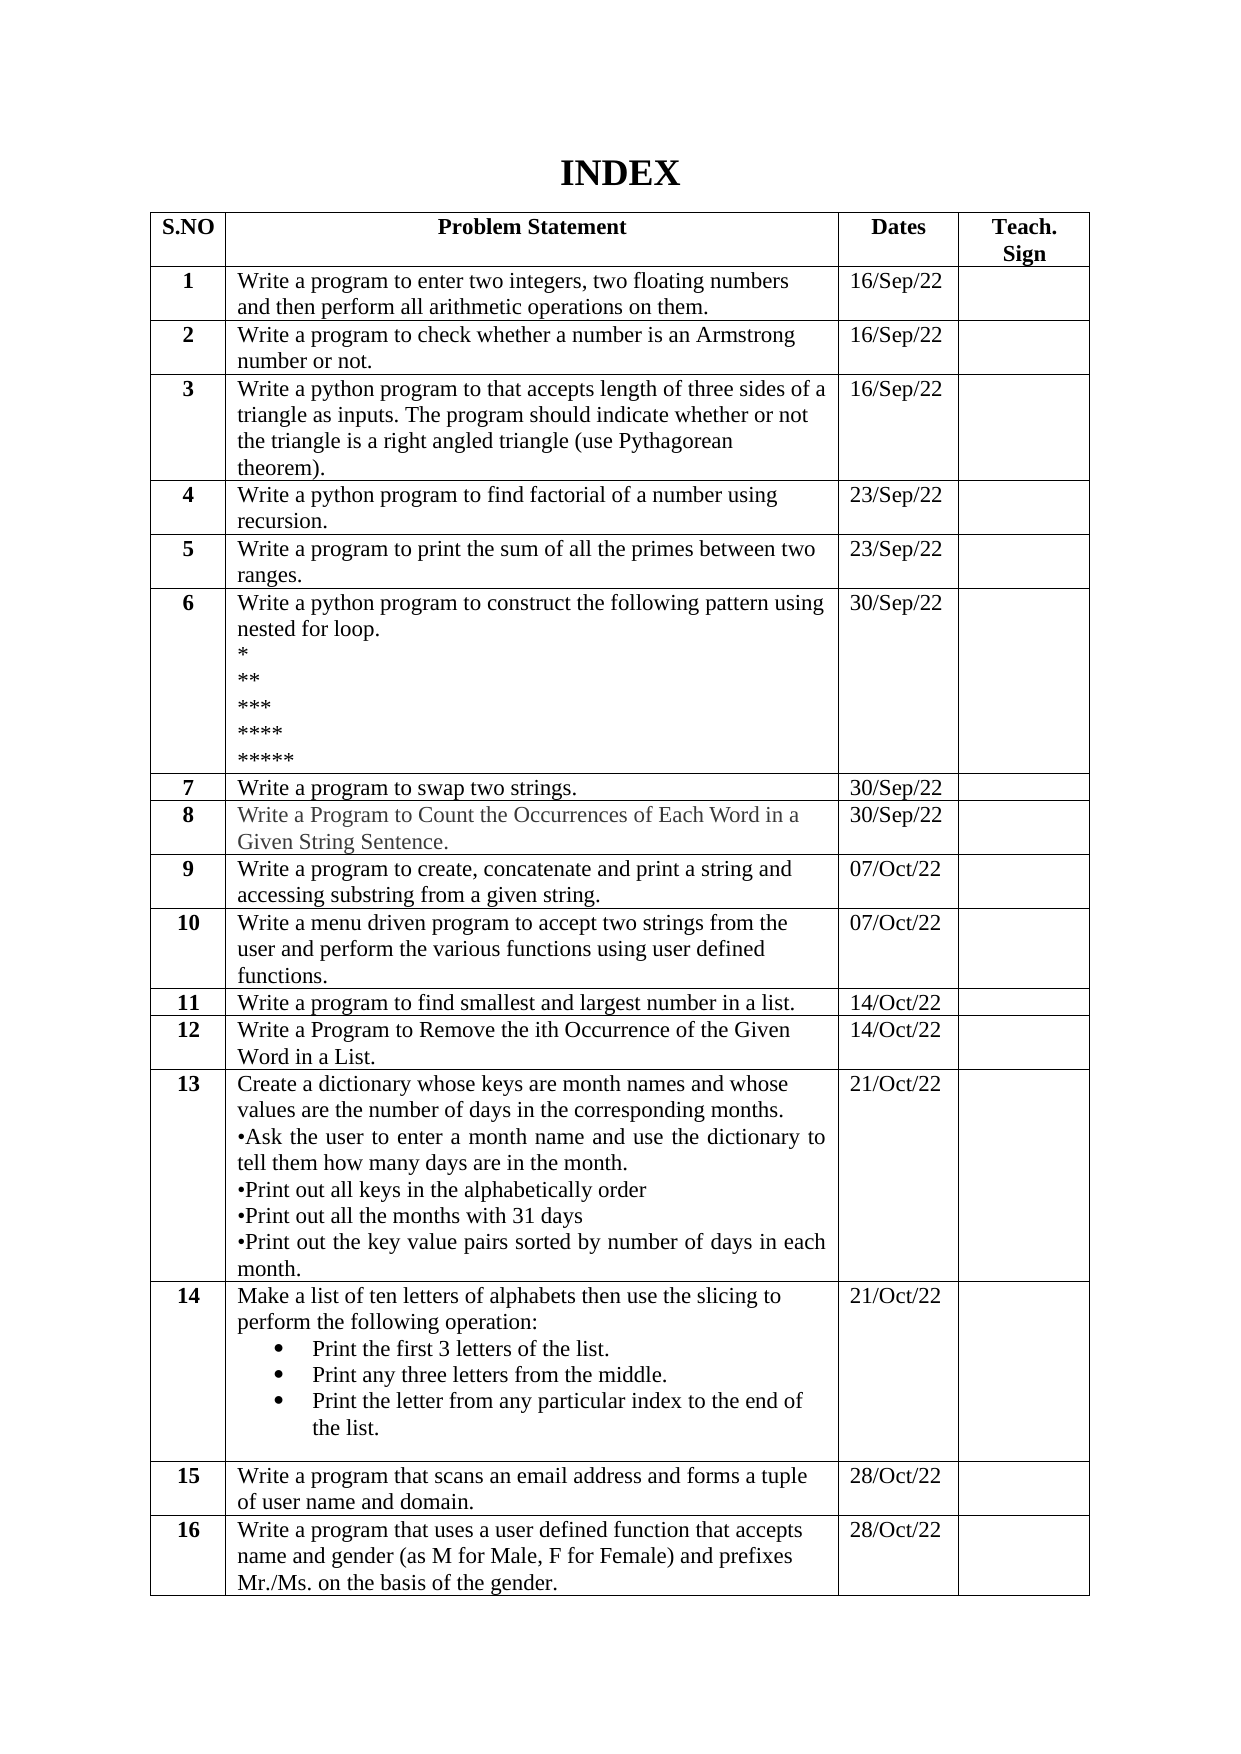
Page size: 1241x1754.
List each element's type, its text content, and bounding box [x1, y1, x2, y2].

table_cell 10 [151, 909, 225, 988]
table_header Problem Statement [226, 213, 838, 266]
table_cell Write a python program to construct the following pattern using nested for loop. * ** *** **** ***** [226, 589, 838, 773]
table_cell [959, 989, 1089, 1015]
table_cell 16/Sep/22 [839, 267, 958, 320]
table_cell [959, 1462, 1089, 1515]
table_header S.NO [151, 213, 225, 266]
table_cell 28/Oct/22 [839, 1516, 958, 1595]
table_cell [959, 589, 1089, 773]
table_cell 16/Sep/22 [839, 375, 958, 480]
table_cell 21/Oct/22 [839, 1282, 958, 1461]
table_cell 7 [151, 774, 225, 800]
table_cell [959, 321, 1089, 373]
table_cell [959, 267, 1089, 320]
table_cell Write a python program to find factorial of a number using recursion. [226, 481, 838, 534]
table_cell 14/Oct/22 [839, 1016, 958, 1069]
table_cell 15 [151, 1462, 225, 1515]
table_cell Write a program that uses a user defined function that accepts name and gender (as M for Male, F for Female) and prefixes Mr./Ms. on the basis of the gender. [226, 1516, 838, 1595]
table_cell Write a program to create, concatenate and print a string and accessing substring from a given string. [226, 855, 838, 908]
table_cell 2 [151, 321, 225, 373]
table_cell 12 [151, 1016, 225, 1069]
table_header Dates [839, 213, 958, 266]
table_cell Make a list of ten letters of alphabets then use the slicing to perform the following operation: Print the first 3 letters of the list. Print any three letters from the middle. Print the letter from any particular index to the end of the list. [226, 1282, 838, 1461]
table_cell 6 [151, 589, 225, 773]
text INDEX [150, 150, 1090, 193]
table_cell Write a menu driven program to accept two strings from the user and perform the various functions using user defined functions. [226, 909, 838, 988]
table_cell 9 [151, 855, 225, 908]
table_cell Write a Program to Count the Occurrences of Each Word in a Given String Sentence. [226, 801, 838, 854]
table_cell Write a program to check whether a number is an Armstrong number or not. [226, 321, 838, 373]
table_cell [959, 909, 1089, 988]
table_cell [959, 1016, 1089, 1069]
table_cell 30/Sep/22 [839, 801, 958, 854]
table_cell Write a program that scans an email address and forms a tuple of user name and domain. [226, 1462, 838, 1515]
table_cell 16 [151, 1516, 225, 1595]
table_cell 07/Oct/22 [839, 855, 958, 908]
table_cell [959, 375, 1089, 480]
table_cell 07/Oct/22 [839, 909, 958, 988]
table_cell [959, 1282, 1089, 1461]
table_cell 4 [151, 481, 225, 534]
table_cell 1 [151, 267, 225, 320]
table_cell 11 [151, 989, 225, 1015]
table_cell 14 [151, 1282, 225, 1461]
table_cell Write a program to find smallest and largest number in a list. [226, 989, 838, 1015]
table_cell Create a dictionary whose keys are month names and whose values are the number of days in the corresponding months. •Ask the user to enter a month name and use the dictionary to tell them how many days are in the month. •Print out all keys in the alphabetically order •Print out all the months with 31 days •Print out the key value pairs sorted by number of days in each month. [226, 1070, 838, 1281]
table_cell Write a Program to Remove the ith Occurrence of the Given Word in a List. [226, 1016, 838, 1069]
table_cell [959, 535, 1089, 587]
table_cell 23/Sep/22 [839, 481, 958, 534]
table_cell 8 [151, 801, 225, 854]
table_cell Write a program to enter two integers, two floating numbers and then perform all arithmetic operations on them. [226, 267, 838, 320]
table_cell [959, 1070, 1089, 1281]
table_cell [959, 855, 1089, 908]
table_header Teach. Sign [959, 213, 1089, 266]
table_cell 30/Sep/22 [839, 589, 958, 773]
table_cell 14/Oct/22 [839, 989, 958, 1015]
table_cell [959, 774, 1089, 800]
table_cell 30/Sep/22 [839, 774, 958, 800]
table_cell 28/Oct/22 [839, 1462, 958, 1515]
table_cell [959, 1516, 1089, 1595]
table_cell 13 [151, 1070, 225, 1281]
table_cell Write a program to swap two strings. [226, 774, 838, 800]
table_cell [959, 801, 1089, 854]
table_cell 3 [151, 375, 225, 480]
table_cell Write a program to print the sum of all the primes between two ranges. [226, 535, 838, 587]
table_cell [959, 481, 1089, 534]
table_cell 16/Sep/22 [839, 321, 958, 373]
table_cell 21/Oct/22 [839, 1070, 958, 1281]
table_cell Write a python program to that accepts length of three sides of a triangle as inputs. The program should indicate whether or not the triangle is a right angled triangle (use Pythagorean theorem). [226, 375, 838, 480]
table_cell 23/Sep/22 [839, 535, 958, 587]
table_cell 5 [151, 535, 225, 587]
